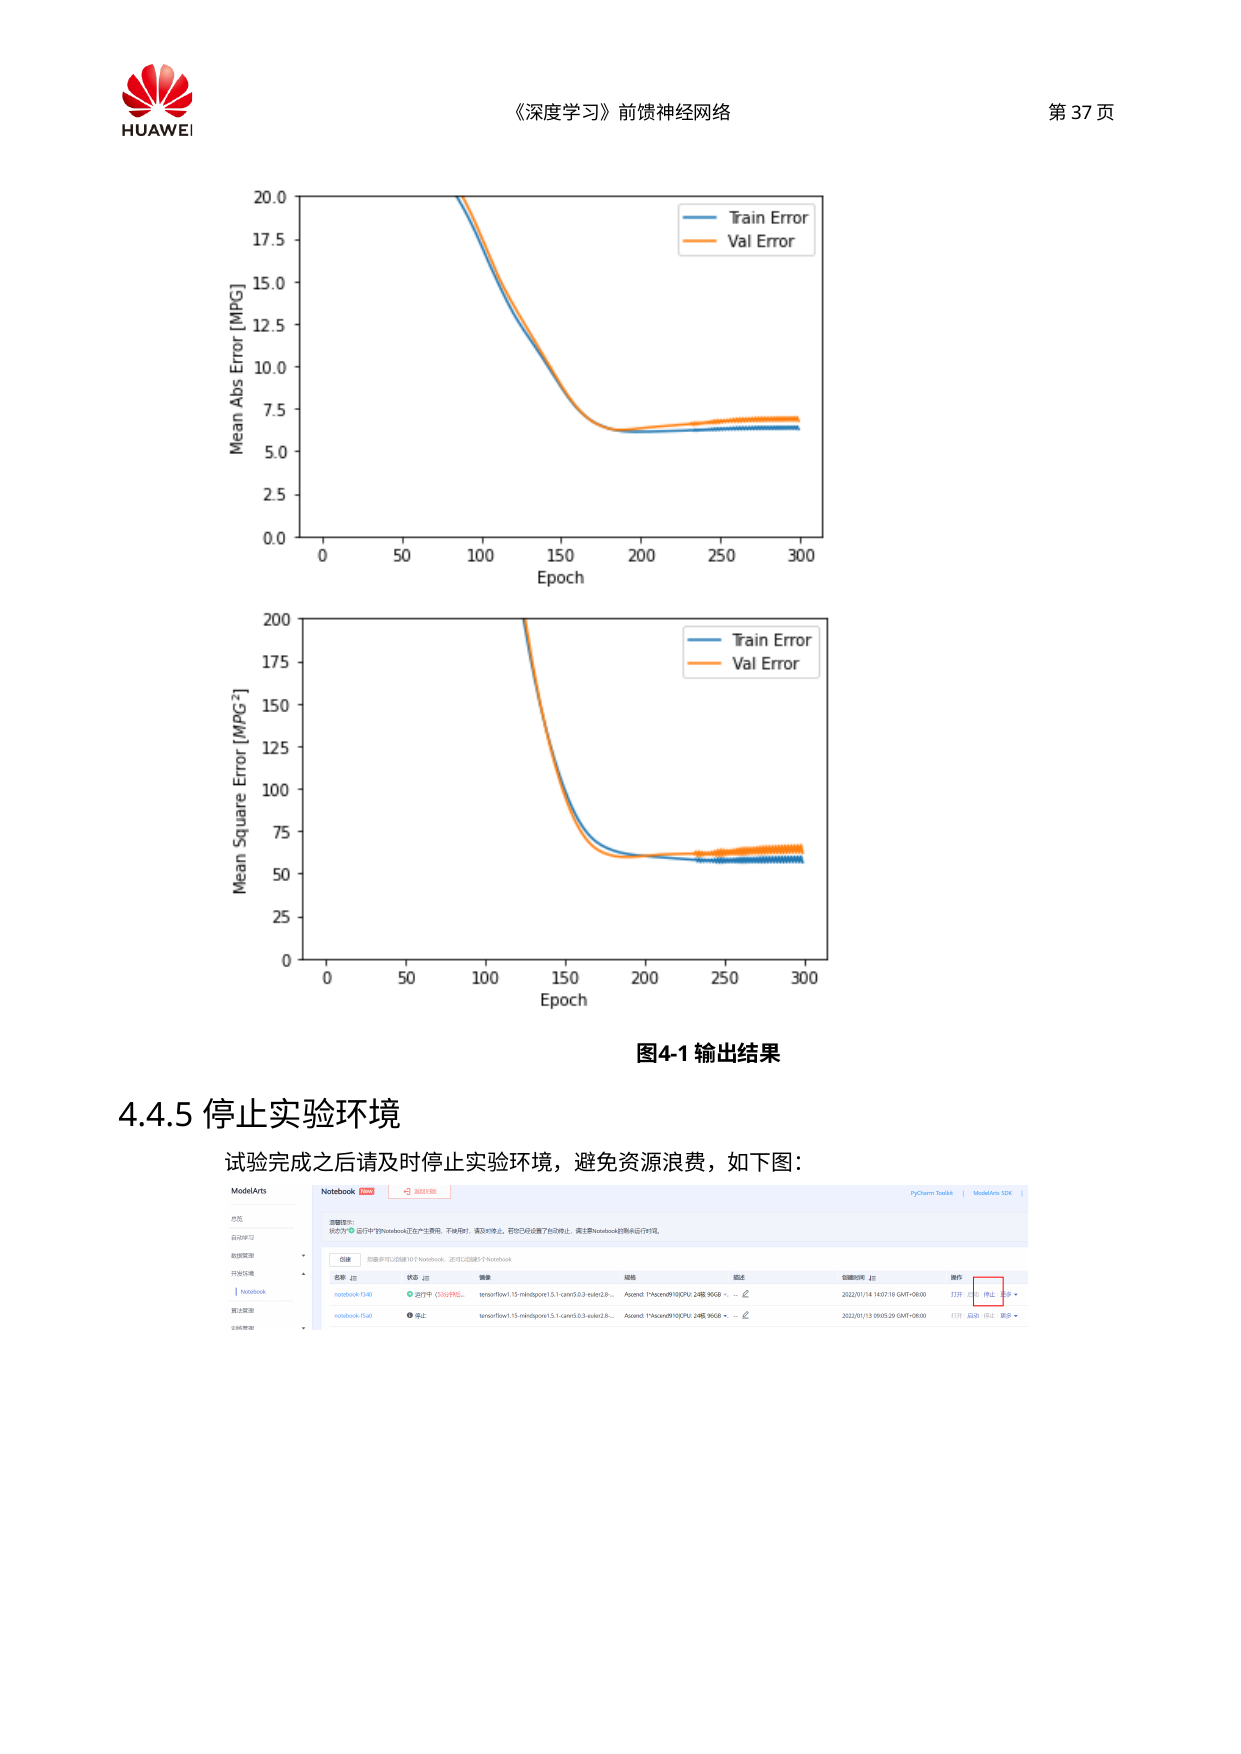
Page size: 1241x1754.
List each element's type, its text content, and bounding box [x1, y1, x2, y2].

picture [224, 177, 865, 1028]
text 输出结果 [295, 1036, 1122, 1067]
subtitle 停止实验环境 [118, 1088, 1122, 1137]
text 试验完成之后请及时停止实验环境，避免资源浪费，如下图： [224, 1145, 1122, 1177]
picture [122, 64, 193, 136]
picture [224, 1185, 1029, 1330]
